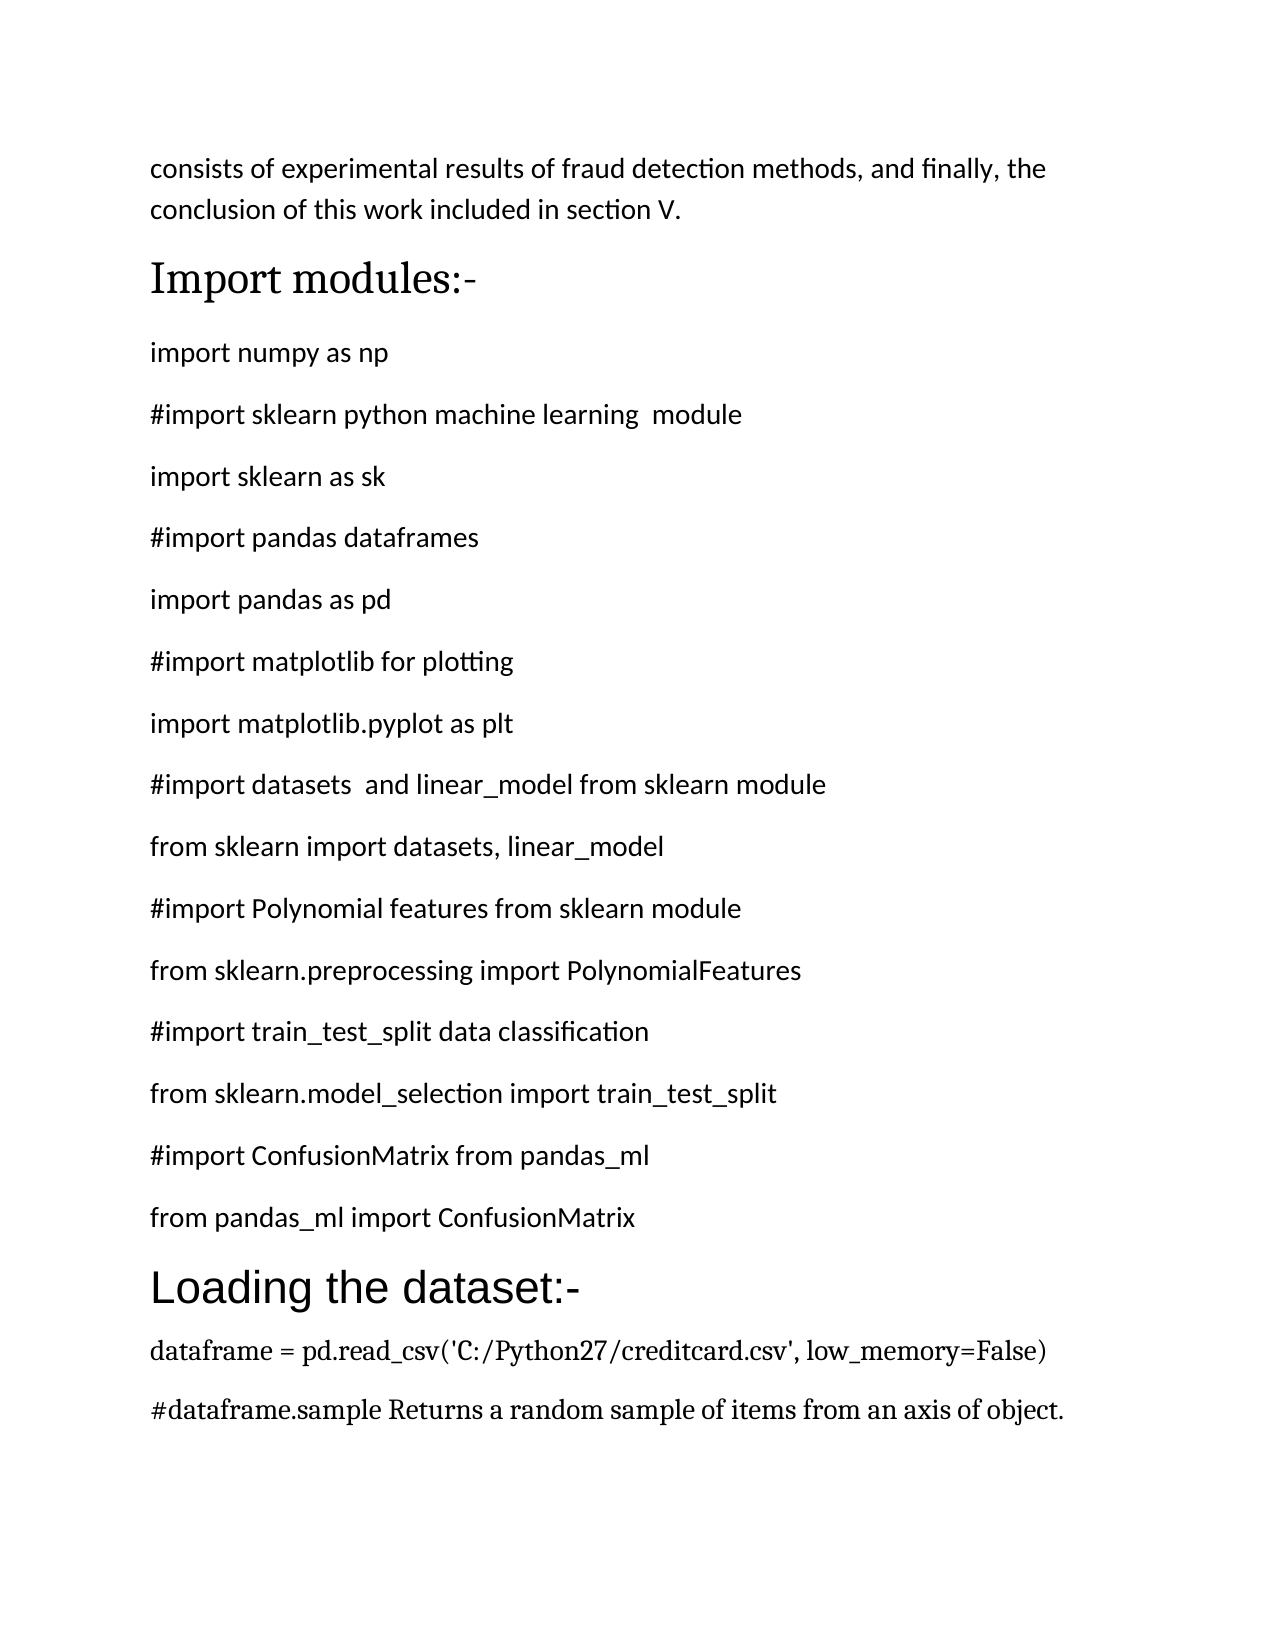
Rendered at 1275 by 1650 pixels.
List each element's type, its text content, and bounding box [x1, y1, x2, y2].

text #import sklearn python machine learning module [150, 396, 1125, 431]
text from pandas_ml import ConfusionMatrix [150, 1199, 1125, 1234]
text from sklearn.preprocessing import PolynomialFeatures [150, 952, 1125, 987]
text import matplotlib.pyplot as plt [150, 705, 1125, 740]
text Import modules:- [150, 253, 1125, 305]
text #import ConfusionMatrix from pandas_ml [150, 1137, 1125, 1173]
text import pandas as pd [150, 581, 1125, 617]
text #import matplotlib for plotting [150, 643, 1125, 678]
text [150, 150, 1125, 227]
text import numpy as np [150, 334, 1125, 370]
text #import Polynomial features from sklearn module [150, 890, 1125, 926]
text from sklearn import datasets, linear_model [150, 828, 1125, 864]
text from sklearn.model_selection import train_test_split [150, 1075, 1125, 1111]
subtitle Loading the dataset:- [150, 1261, 1125, 1313]
text #import train_test_split data classification [150, 1013, 1125, 1049]
text import sklearn as sk [150, 458, 1125, 493]
text #import pandas dataframes [150, 519, 1125, 555]
text dataframe = pd.read_csv('C:/Python27/creditcard.csv', low_memory=False) [150, 1334, 1125, 1367]
text #dataframe.sample Returns a random sample of items from an axis of object. [150, 1393, 1125, 1427]
text #import datasets and linear_model from sklearn module [150, 766, 1125, 802]
